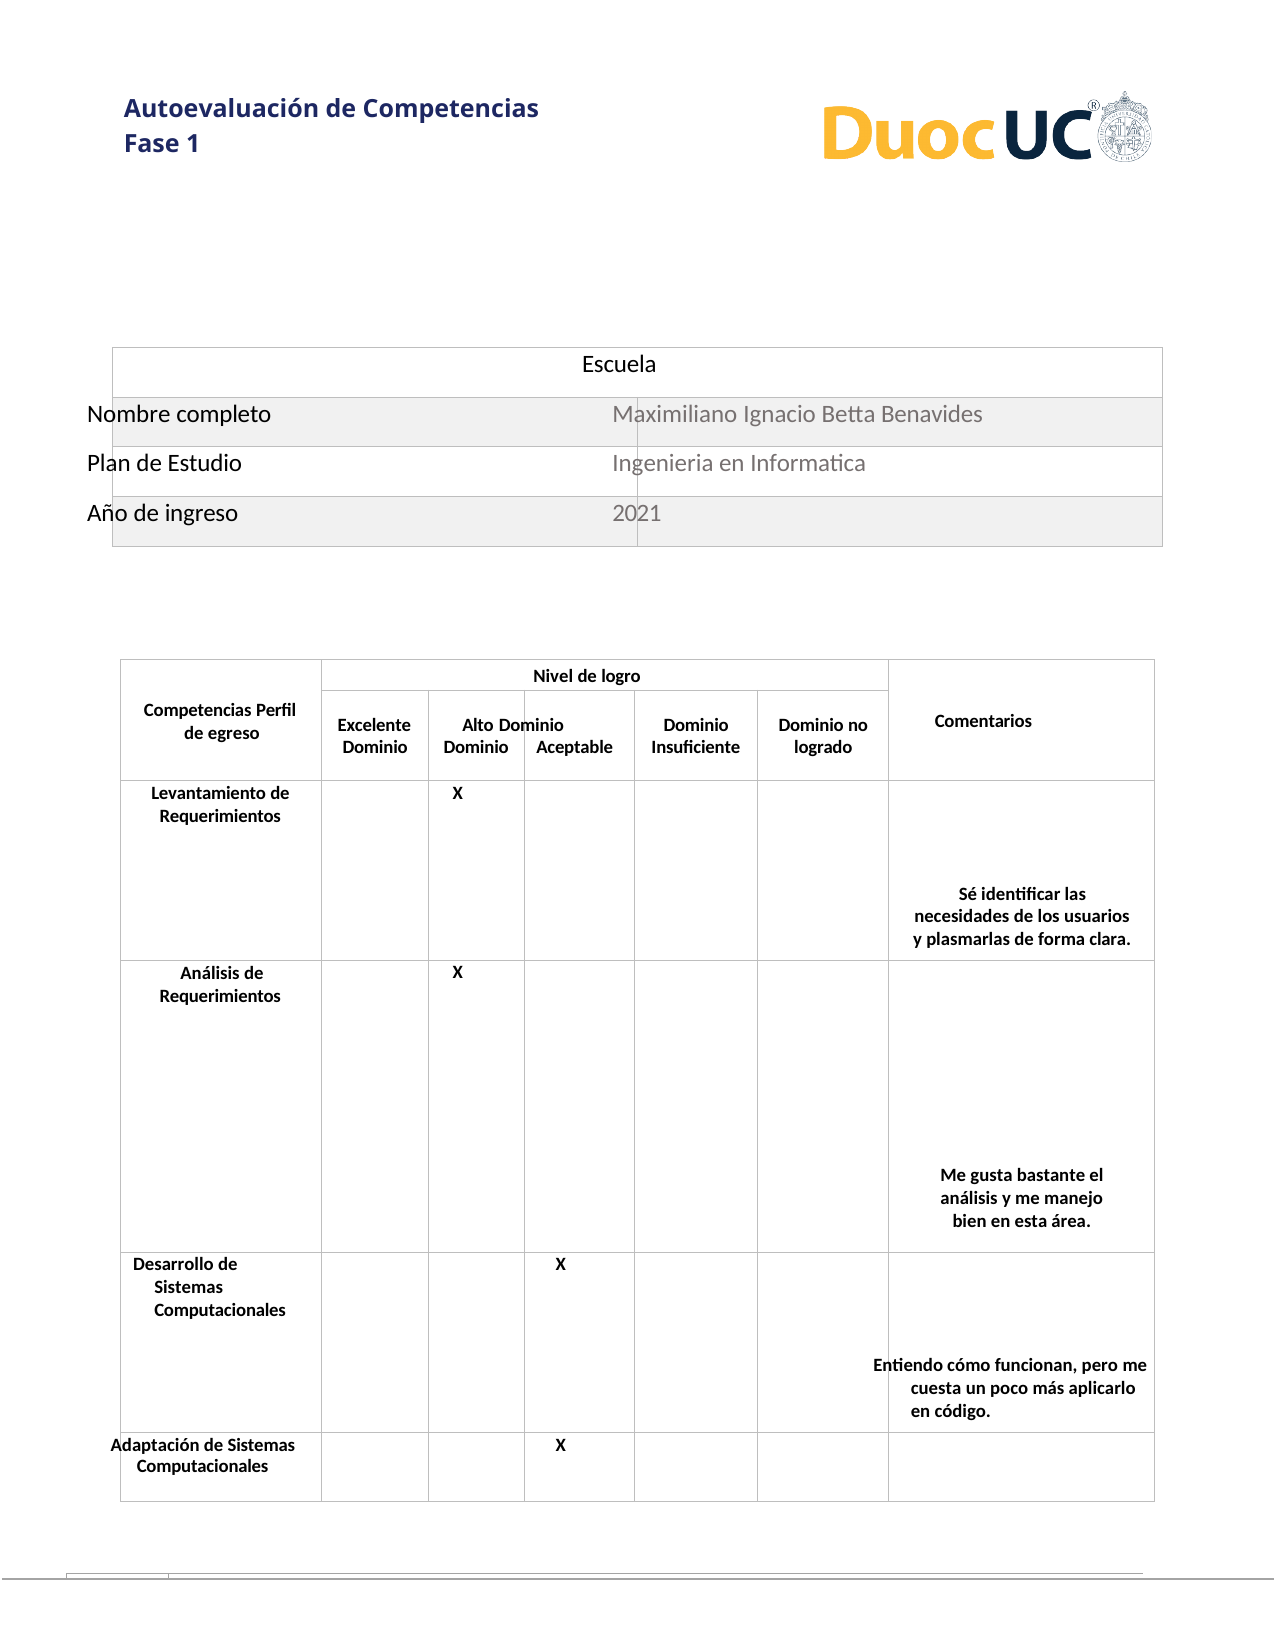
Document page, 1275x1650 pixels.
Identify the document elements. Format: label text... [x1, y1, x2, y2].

table_cell Plan de Estudio [113, 447, 637, 496]
table_cell Entiendo cómo funcionan, pero me cuesta un poco más aplicarlo en código. [889, 1253, 1154, 1432]
table_cell [322, 961, 428, 1252]
table_cell 2021 [638, 497, 1162, 546]
table_cell [635, 781, 757, 960]
table_header Nivel de logro [322, 660, 888, 689]
table_cell Análisis de Requerimientos [121, 961, 321, 1252]
table_cell X [429, 781, 524, 960]
table_cell [635, 961, 757, 1252]
table_cell X [525, 1433, 634, 1501]
table_cell X [429, 961, 524, 1252]
table_cell Dominio Insuficiente [635, 691, 757, 780]
table_cell [525, 781, 634, 960]
table_cell Me gusta bastante el análisis y me manejo bien en esta área. [889, 961, 1154, 1252]
table_header Comentarios [889, 660, 1154, 780]
table_cell X [525, 1253, 634, 1432]
table_cell [758, 1253, 888, 1432]
table_cell Sé identificar las necesidades de los usuarios y plasmarlas de forma clara. [889, 781, 1154, 960]
table_cell Desarrollo de Sistemas Computacionales [121, 1253, 321, 1432]
table_cell Ingenieria en Informatica [638, 447, 1162, 496]
table_cell [525, 961, 634, 1252]
table_cell Alto Dominio [429, 691, 524, 780]
table_cell [758, 781, 888, 960]
table_cell [322, 1433, 428, 1501]
table_cell [429, 1433, 524, 1501]
table_cell Levantamiento de Requerimientos [121, 781, 321, 960]
table_header Escuela [113, 348, 1162, 397]
picture [824, 91, 1152, 162]
table_cell Adaptación de Sistemas Computacionales [121, 1433, 321, 1501]
table_cell Maximiliano Ignacio Betta Benavides [638, 398, 1162, 446]
table_cell [322, 781, 428, 960]
table_cell [889, 1433, 1154, 1501]
table_cell Nombre completo [113, 398, 637, 446]
table_cell [429, 1253, 524, 1432]
table_cell Dominio no logrado [758, 691, 888, 780]
table_cell [635, 1433, 757, 1501]
table_header Competencias Perfil de egreso [121, 660, 321, 780]
table_cell [635, 1253, 757, 1432]
table_cell [322, 1253, 428, 1432]
table_cell [758, 961, 888, 1252]
table_cell Año de ingreso [113, 497, 637, 546]
table_cell [758, 1433, 888, 1501]
table_cell Excelente Dominio [322, 691, 428, 780]
table_cell Dominio Aceptable [525, 691, 634, 780]
